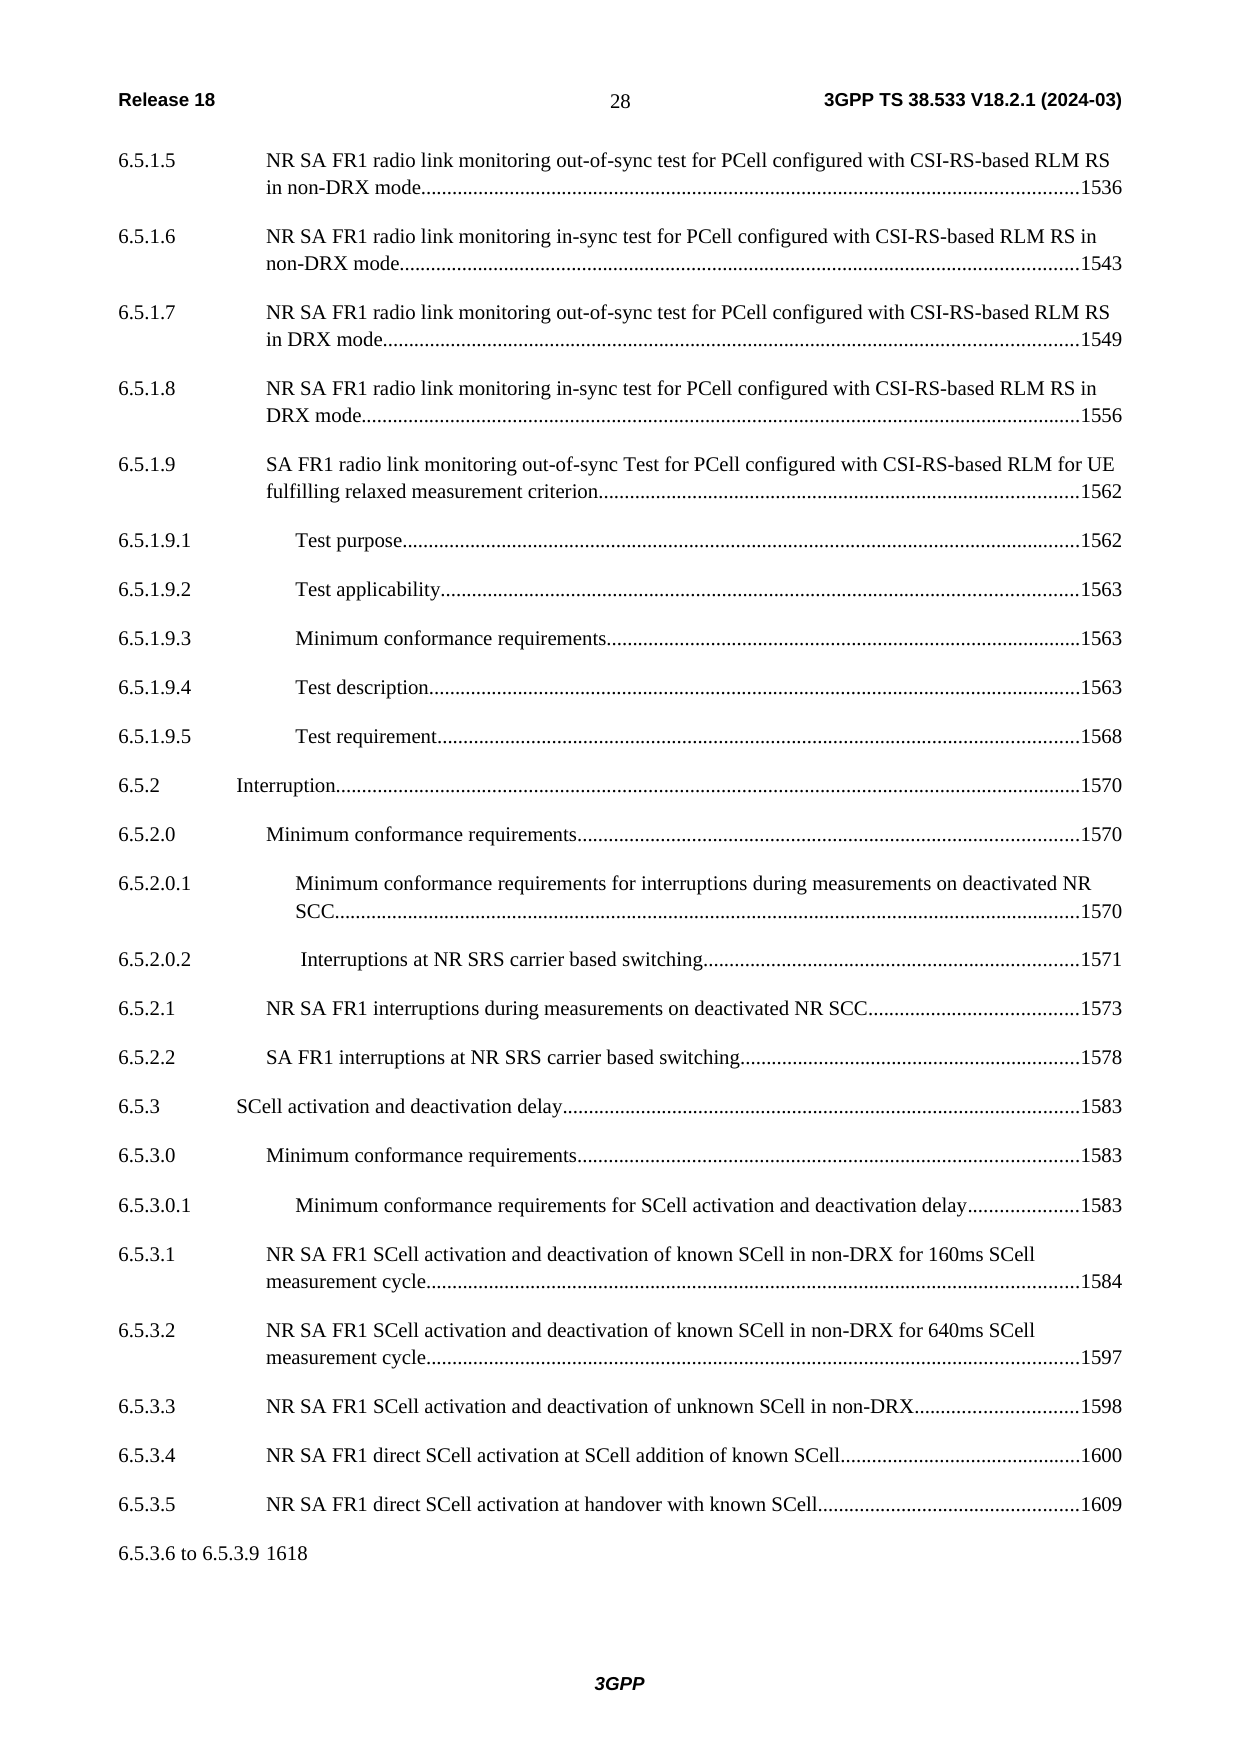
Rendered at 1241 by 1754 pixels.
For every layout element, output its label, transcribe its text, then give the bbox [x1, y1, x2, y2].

text 6.5.1.9 SA FR1 radio link monitoring out-of-sync Test for PCell configured with CSI-RS-based RLM for UE fulfilling relaxed measurement criterion 1562 [118, 452, 1122, 503]
text 6.5.2.1 NR SA FR1 interruptions during measurements on deactivated NR SCC 1573 [118, 996, 1122, 1020]
text 6.5.3.0.1 Minimum conformance requirements for SCell activation and deactivation delay 1583 [118, 1192, 1122, 1217]
text 6.5.3.0 Minimum conformance requirements 1583 [118, 1143, 1122, 1167]
text 6.5.1.9.5 Test requirement 1568 [118, 724, 1122, 748]
text 6.5.3.5 NR SA FR1 direct SCell activation at handover with known SCell 1609 [118, 1492, 1122, 1516]
text 6.5.1.5 NR SA FR1 radio link monitoring out-of-sync test for PCell configured with CSI-RS-based RLM RS in non-DRX mode 1536 [118, 147, 1122, 199]
text 6.5.3.4 NR SA FR1 direct SCell activation at SCell addition of known SCell 1600 [118, 1443, 1122, 1467]
text 6.5.2.0 Minimum conformance requirements 1570 [118, 822, 1122, 846]
text 6.5.3.3 NR SA FR1 SCell activation and deactivation of unknown SCell in non-DRX 1598 [118, 1394, 1122, 1418]
text 6.5.1.9.2 Test applicability 1563 [118, 577, 1122, 601]
text 6.5.3 SCell activation and deactivation delay 1583 [118, 1094, 1122, 1118]
text 6.5.1.9.4 Test description 1563 [118, 675, 1122, 699]
text 6.5.2.2 SA FR1 interruptions at NR SRS carrier based switching 1578 [118, 1045, 1122, 1069]
text 6.5.1.6 NR SA FR1 radio link monitoring in-sync test for PCell configured with CSI-RS-based RLM RS in non-DRX mode 1543 [118, 223, 1122, 275]
text 6.5.1.9.3 Minimum conformance requirements 1563 [118, 626, 1122, 650]
text 6.5.2.0.1 Minimum conformance requirements for interruptions during measurements on deactivated NR SCC 1570 [118, 871, 1122, 923]
text 6.5.1.7 NR SA FR1 radio link monitoring out-of-sync test for PCell configured with CSI-RS-based RLM RS in DRX mode 1549 [118, 299, 1122, 351]
text 6.5.1.9.1 Test purpose 1562 [118, 528, 1122, 552]
text 6.5.3.2 NR SA FR1 SCell activation and deactivation of known SCell in non-DRX for 640ms SCell measurement cycle 1597 [118, 1318, 1122, 1369]
text 6.5.2.0.2 Interruptions at NR SRS carrier based switching 1571 [118, 947, 1122, 971]
text 6.5.1.8 NR SA FR1 radio link monitoring in-sync test for PCell configured with CSI-RS-based RLM RS in DRX mode 1556 [118, 376, 1122, 427]
text 6.5.2 Interruption 1570 [118, 773, 1122, 797]
text 6.5.3.6 to 6.5.3.9 1618 [118, 1541, 1122, 1565]
text 6.5.3.1 NR SA FR1 SCell activation and deactivation of known SCell in non-DRX for 160ms SCell measurement cycle 1584 [118, 1242, 1122, 1293]
